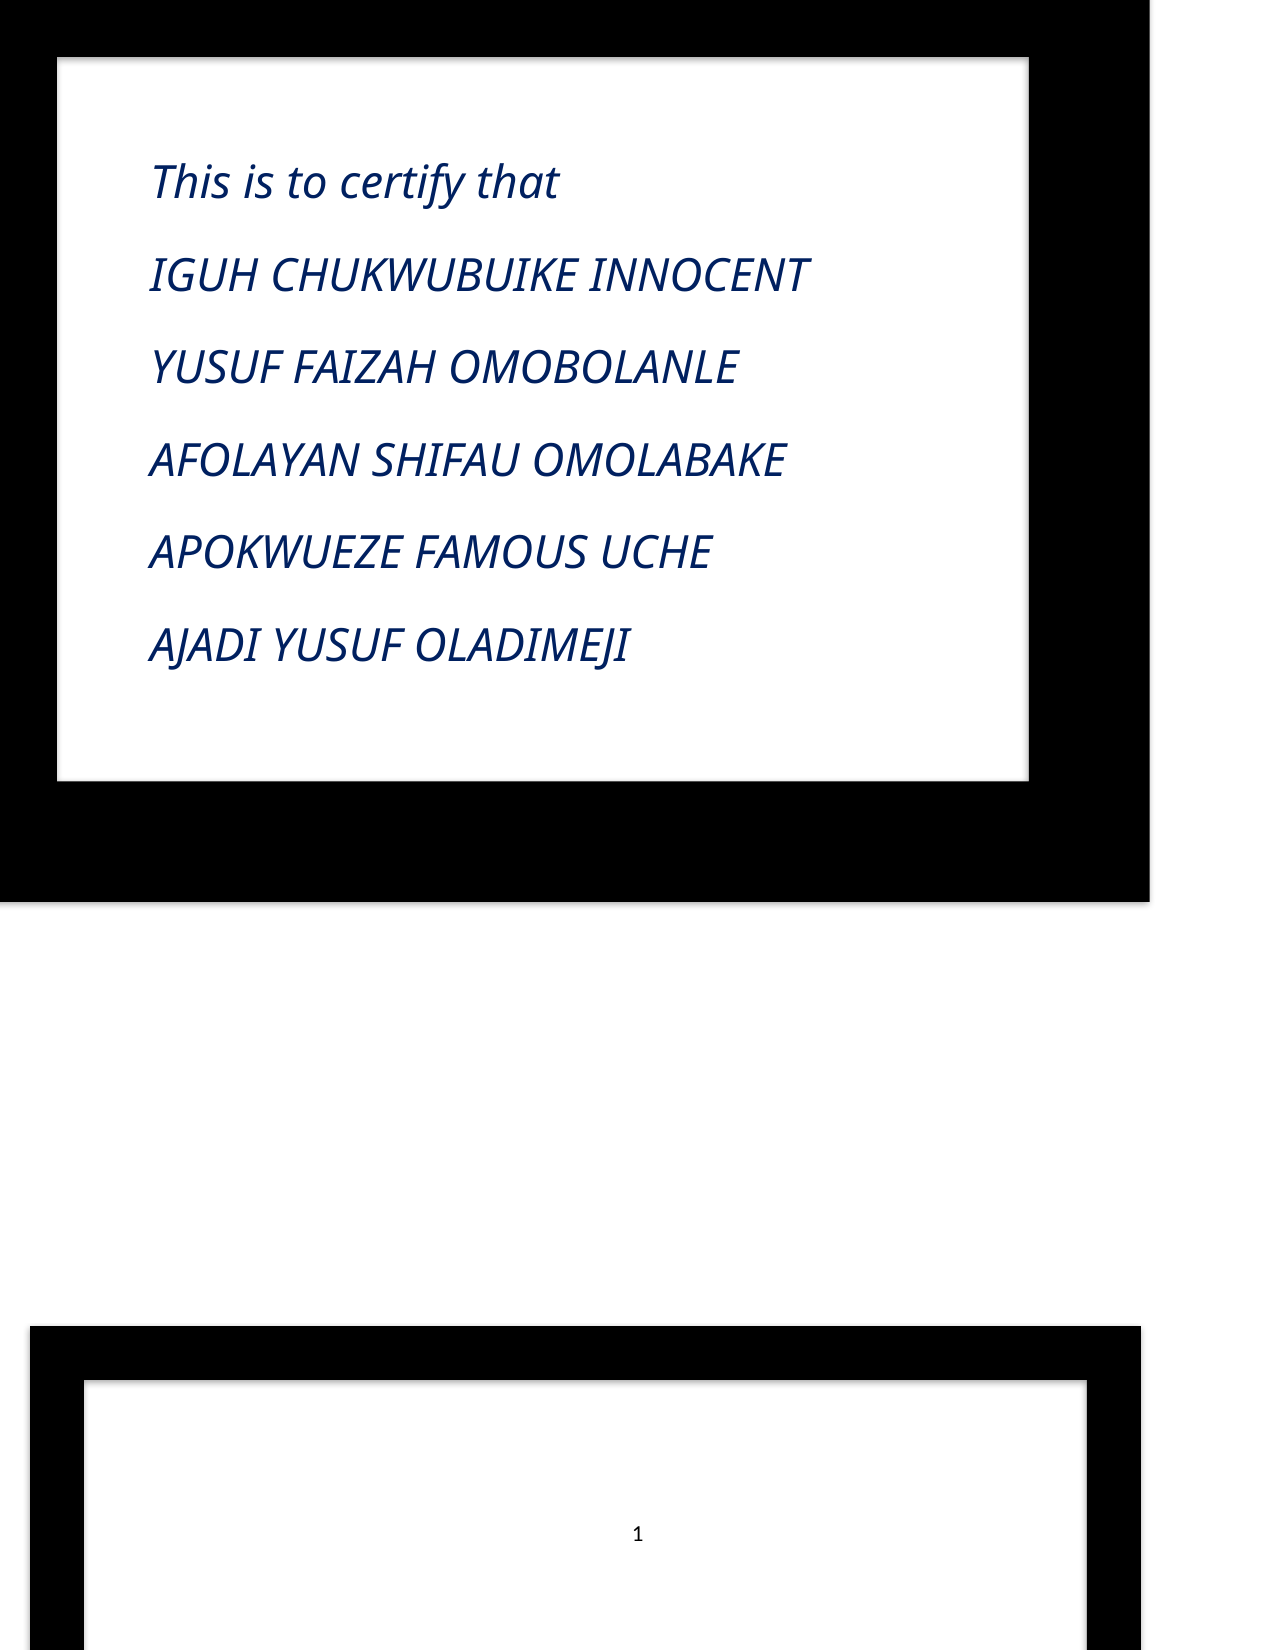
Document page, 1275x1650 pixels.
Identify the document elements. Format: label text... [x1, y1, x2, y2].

text IGUH CHUKWUBUIKE INNOCENT [150, 242, 1023, 305]
text AJADI YUSUF OLADIMEJI [150, 612, 1023, 675]
text YUSUF FAIZAH OMOBOLANLE [150, 335, 1023, 397]
text AFOLAYAN SHIFAU OMOLABAKE [150, 427, 1023, 490]
text APOKWUEZE FAMOUS UCHE [150, 520, 1023, 582]
text This is to certify that [150, 150, 1023, 212]
